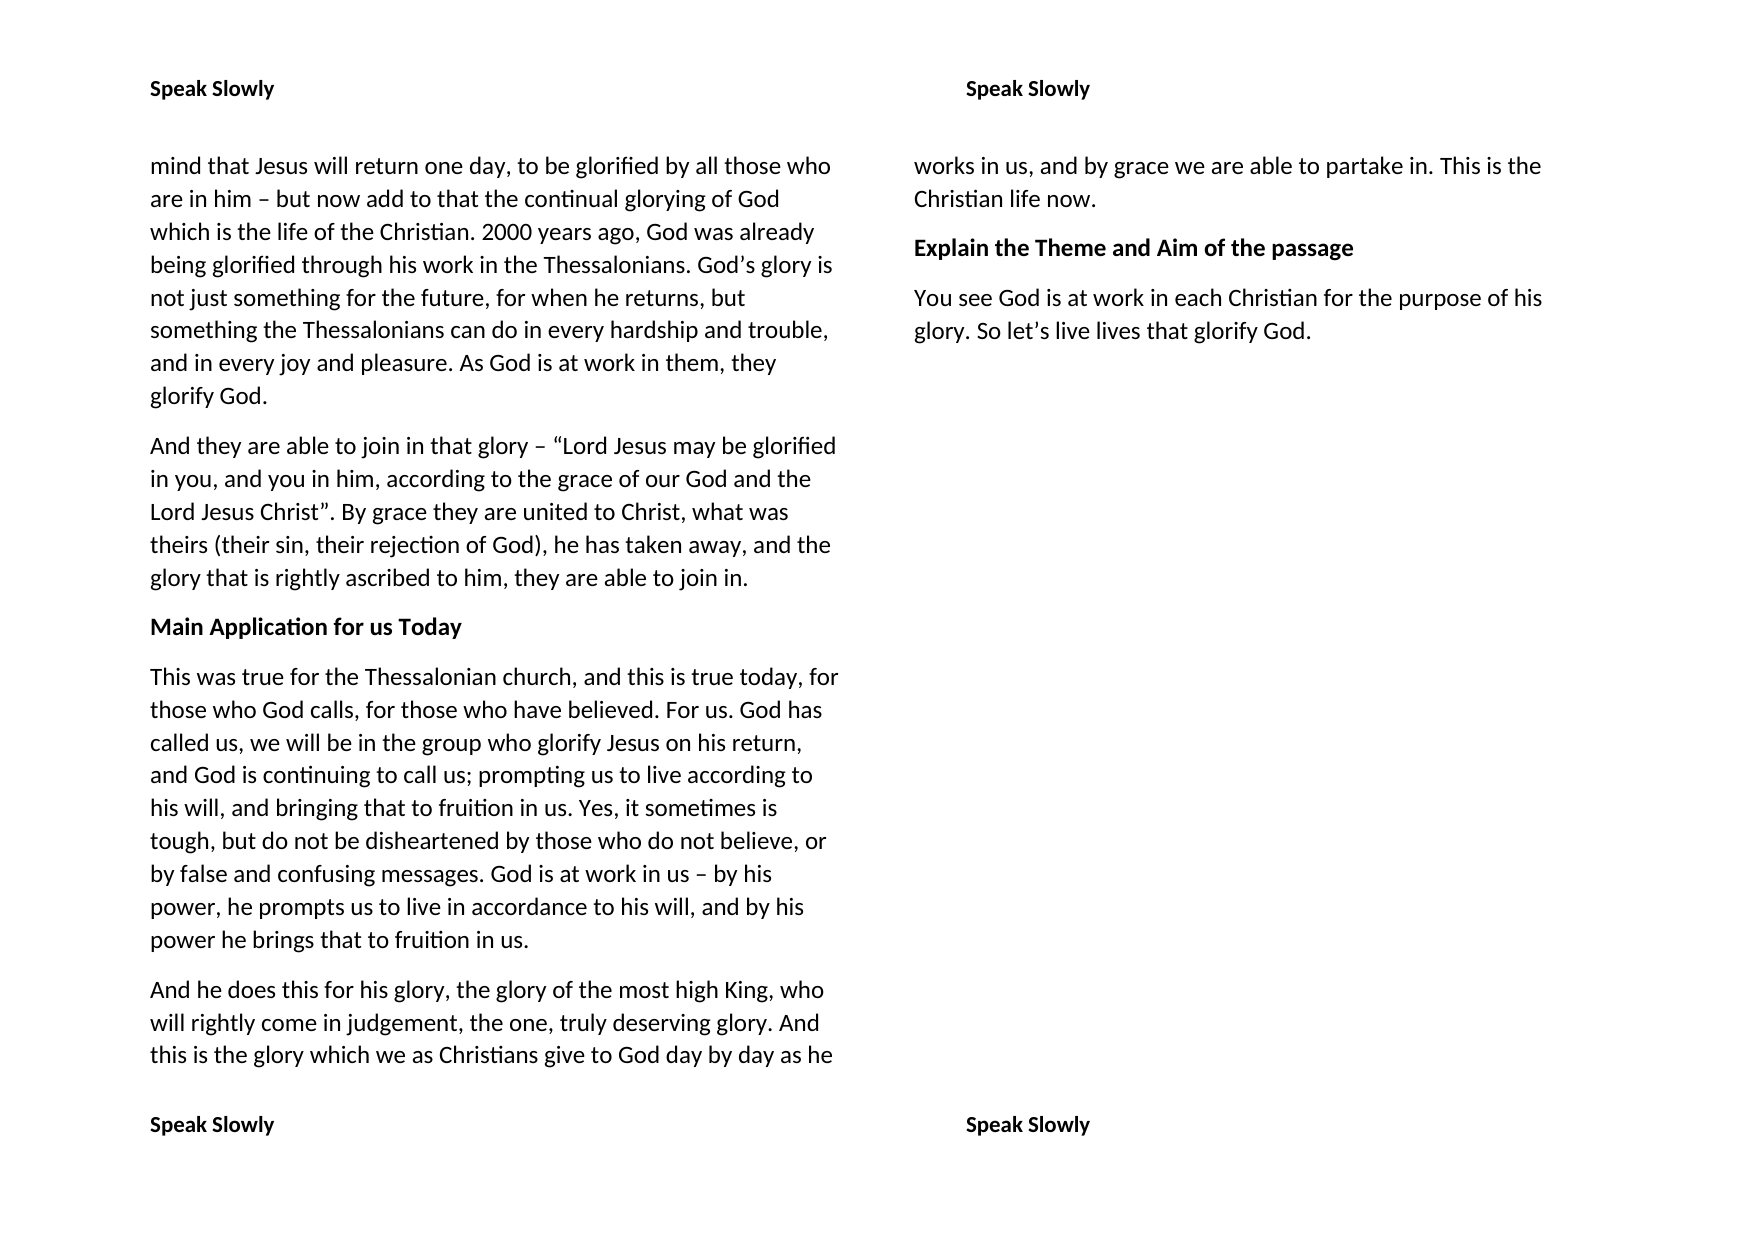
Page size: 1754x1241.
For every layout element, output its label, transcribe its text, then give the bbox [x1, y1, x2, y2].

text And they are able to join in that glory – “Lord Jesus may be glorified in you, and you in him, according to the grace of our God and the Lord Jesus Christ”. By grace they are united to Christ, what was theirs (their sin, their rejection of God), he has taken away, and the glory that is rightly ascribed to him, they are able to join in. [150, 430, 840, 592]
text And he does this for his glory, the glory of the most high King, who will rightly come in judgement, the one, truly deserving glory. And this is the glory which we as Christians give to God day by day as he works in us, and by grace we are able to partake in. This is the Christian life now. [914, 150, 1604, 213]
text Explain the Theme and Aim of the passage [914, 232, 1604, 263]
text And he does this for his glory, the glory of the most high King, who will rightly come in judgement, the one, truly deserving glory. And this is the glory which we as Christians give to God day by day as he works in us, and by grace we are able to partake in. This is the Christian life now. [150, 974, 840, 1070]
text You see God is at work in each Christian for the purpose of his glory. So let’s live lives that glorify God. [914, 282, 1604, 346]
text Main Application for us Today [150, 611, 840, 642]
text This was true for the Thessalonian church, and this is true today, for those who God calls, for those who have believed. For us. God has called us, we will be in the group who glorify Jesus on his return, and God is continuing to call us; prompting us to live according to his will, and bringing that to fruition in us. Yes, it sometimes is tough, but do not be disheartened by those who do not believe, or by false and confusing messages. God is at work in us – by his power, he prompts us to live in accordance to his will, and by his power he brings that to fruition in us. [150, 661, 840, 955]
